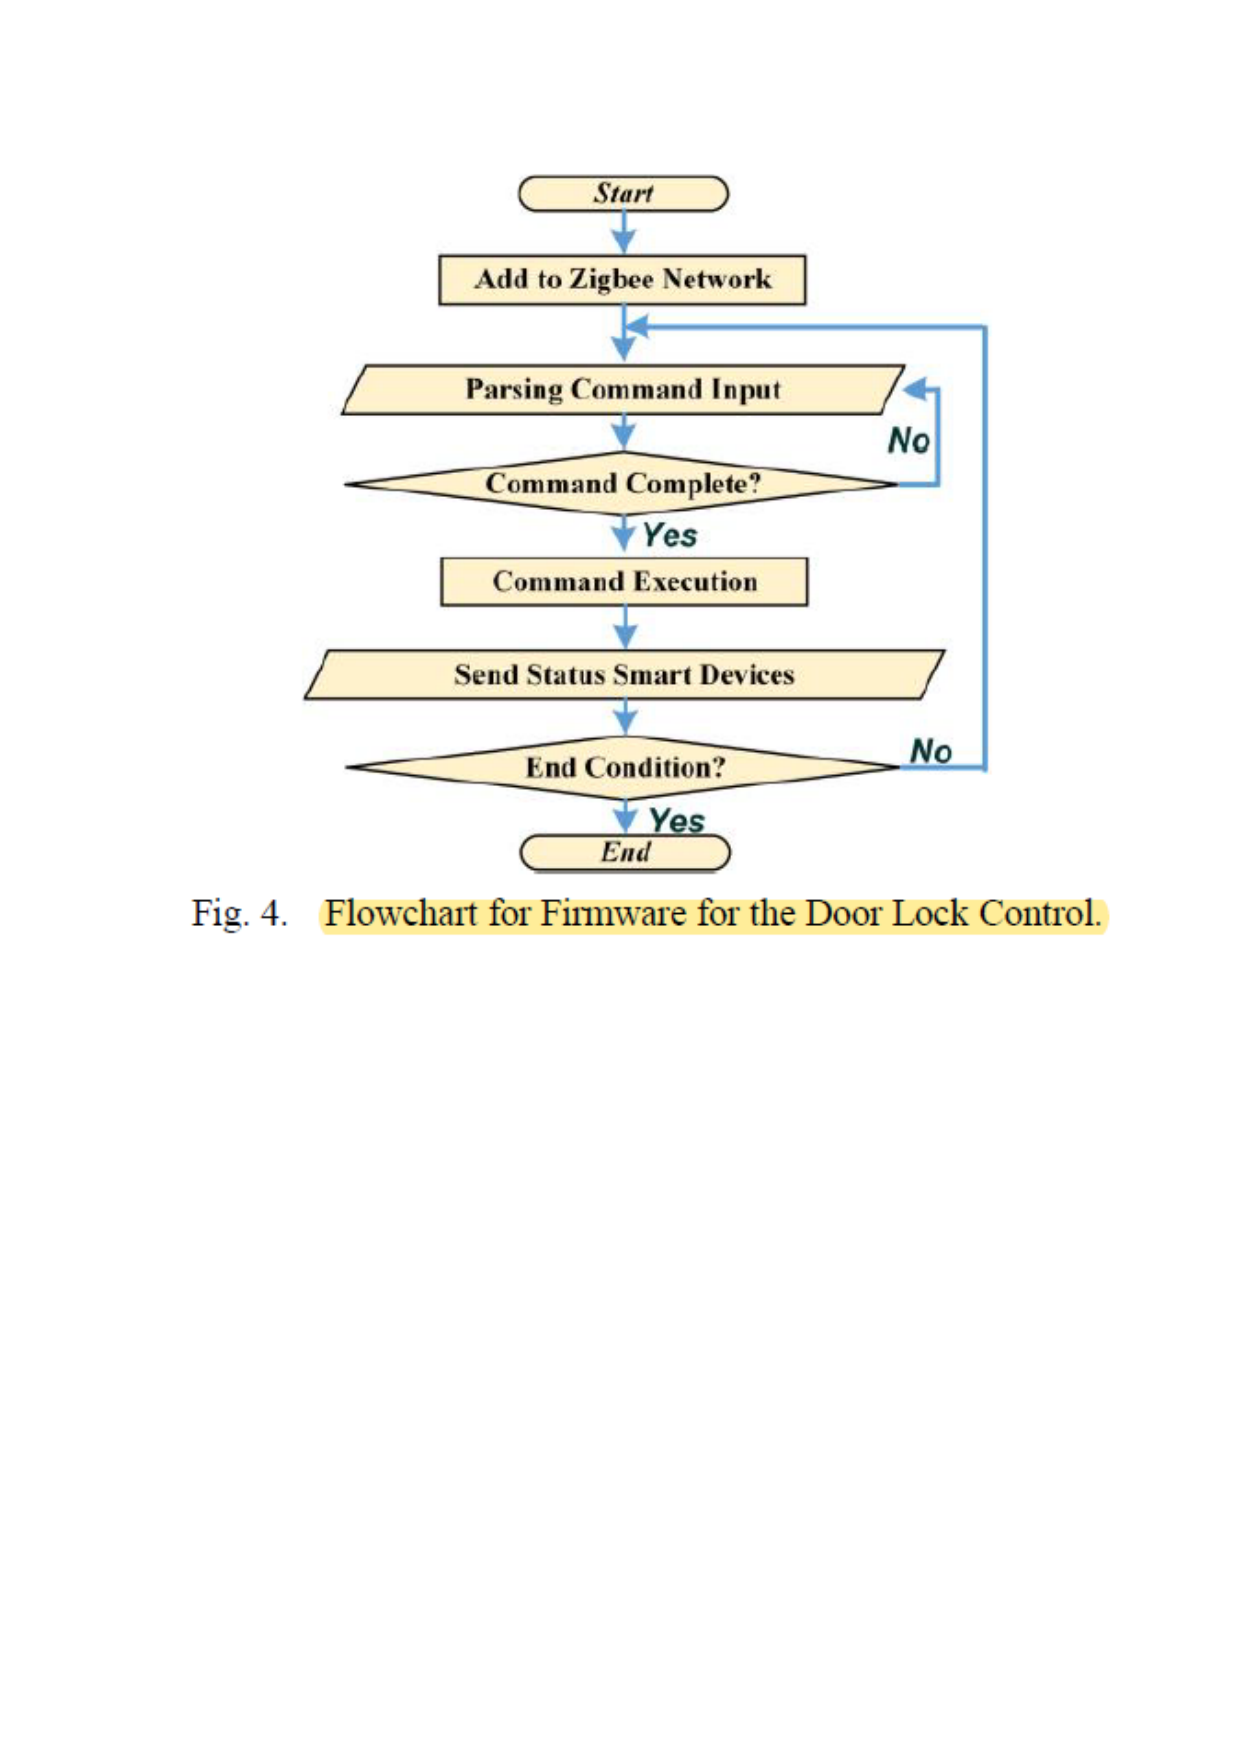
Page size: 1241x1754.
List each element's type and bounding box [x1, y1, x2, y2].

picture [150, 150, 1187, 983]
